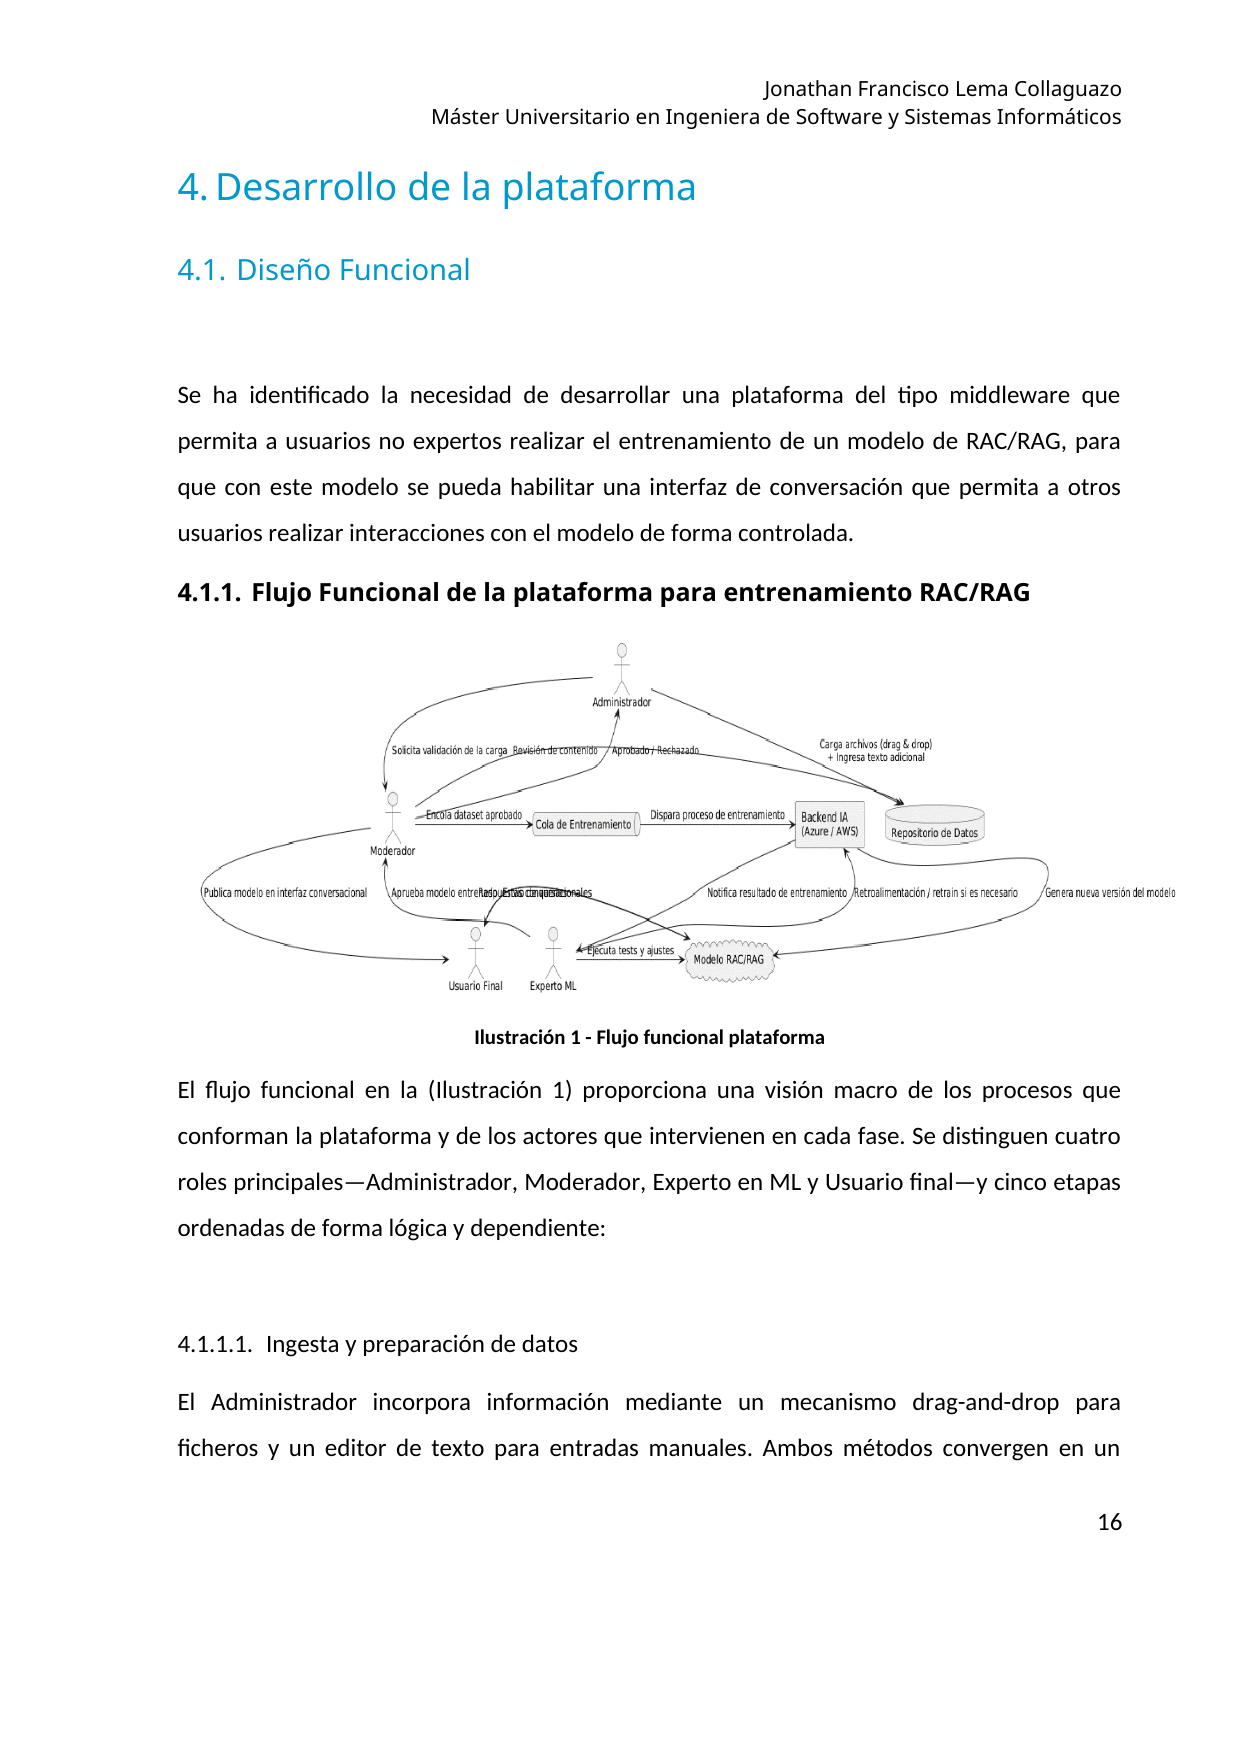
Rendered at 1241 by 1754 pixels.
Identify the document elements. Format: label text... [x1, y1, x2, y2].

subtitle Ingesta y preparación de datos [177, 1328, 1122, 1359]
picture [177, 638, 1179, 997]
subtitle Diseño Funcional [177, 249, 1122, 289]
text El flujo funcional en la (Ilustración 1) proporciona una visión macro de los procesos que conforman la plataforma y de los actores que intervienen en cada fase. Se distinguen cuatro roles principales—Administrador, Moderador, Experto en ML y Usuario final—y cinco etapas ordenadas de forma lógica y dependiente: [177, 1074, 1122, 1242]
subtitle Desarrollo de la plataforma [177, 160, 1122, 211]
text Se ha identificado la necesidad de desarrollar una plataforma del tipo middleware que permita a usuarios no expertos realizar el entrenamiento de un modelo de RAC/RAG, para que con este modelo se pueda habilitar una interfaz de conversación que permita a otros usuarios realizar interacciones con el modelo de forma controlada. [177, 379, 1122, 547]
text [177, 1386, 1122, 1463]
text Ilustración 1 - Flujo funcional plataforma [177, 1024, 1122, 1049]
subtitle Flujo Funcional de la plataforma para entrenamiento RAC/RAG [177, 575, 1122, 609]
